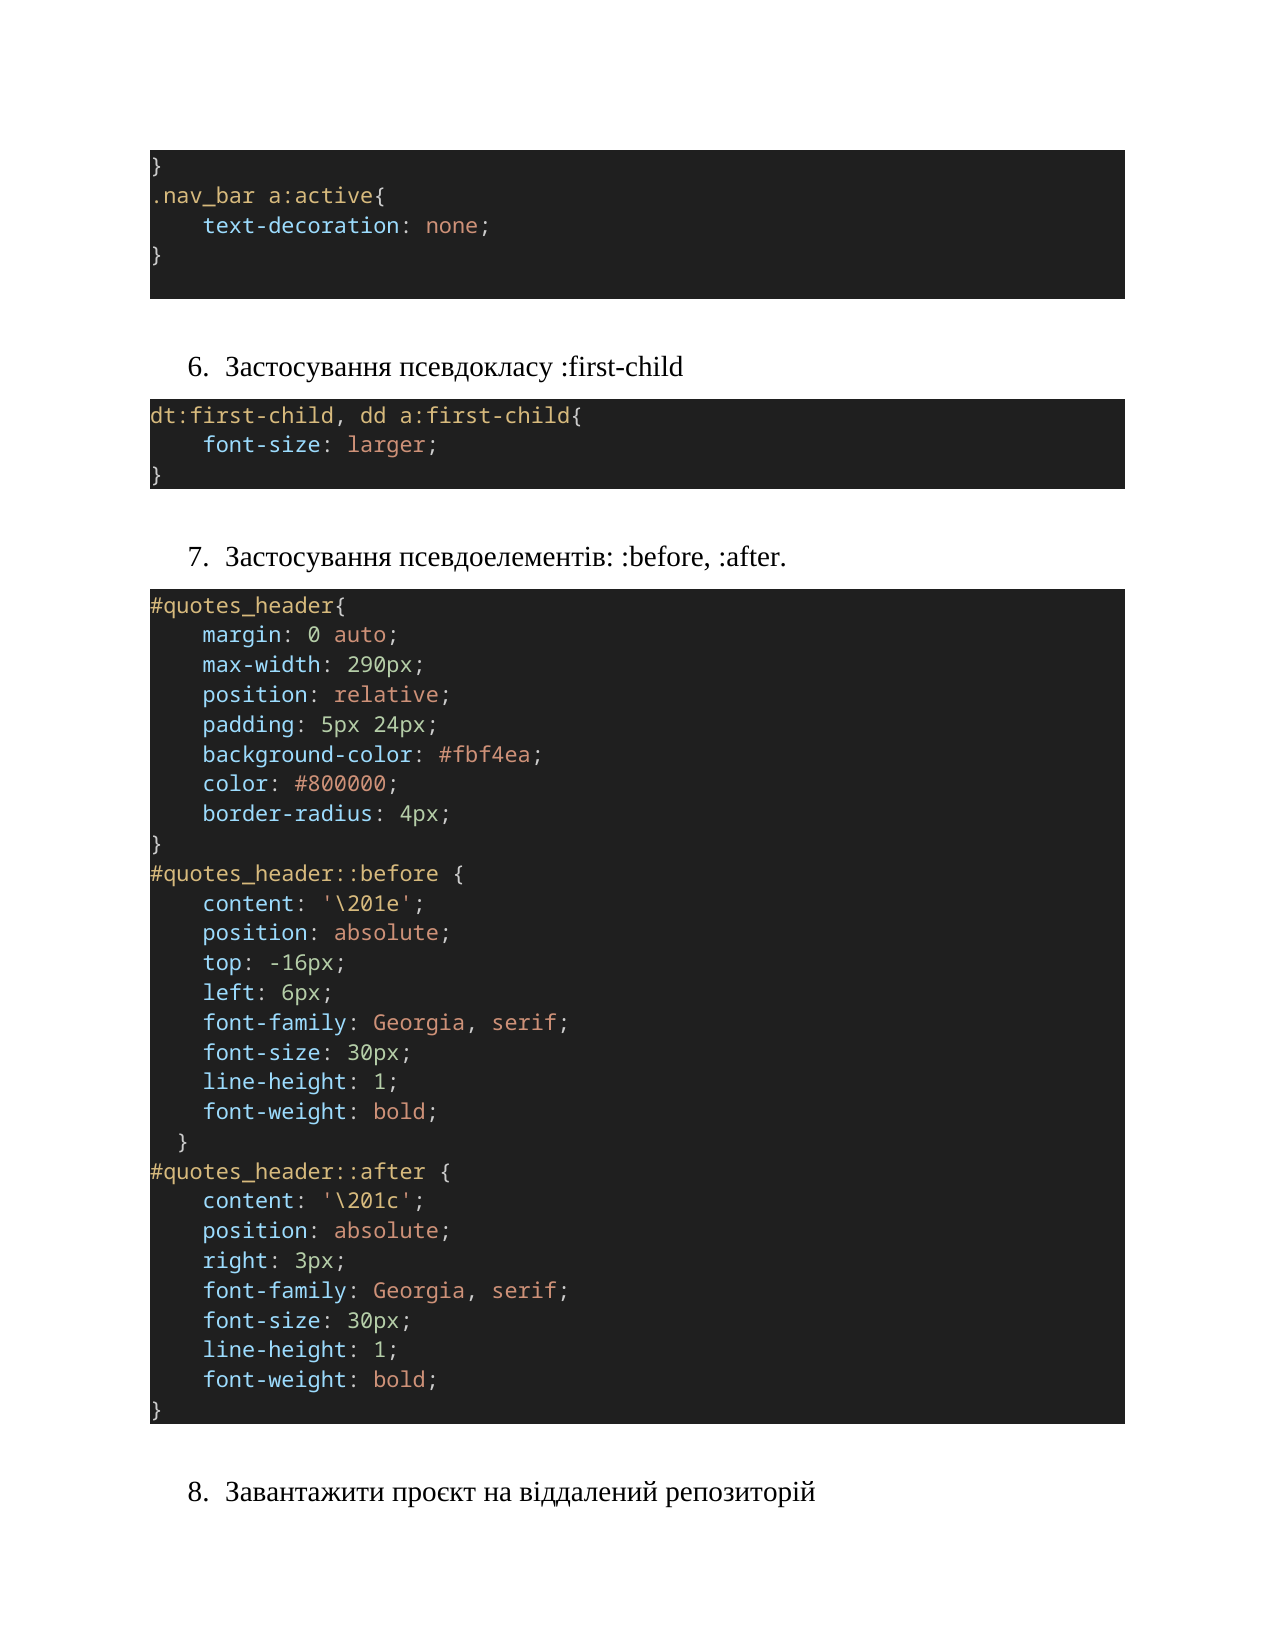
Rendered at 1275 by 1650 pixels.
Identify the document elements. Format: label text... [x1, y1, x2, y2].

text line-height: 1; [150, 1334, 1125, 1364]
text background-color: #fbf4ea; [150, 738, 1125, 768]
text #quotes_header{ [150, 589, 1125, 619]
text font-weight: bold; [150, 1096, 1125, 1126]
text content: '\201c'; [150, 1185, 1125, 1215]
list Застосування псевдоелементів: :before, :after. [187, 539, 1125, 573]
text .nav_bar a:active{ [150, 180, 1125, 209]
text } [150, 1126, 1125, 1156]
text position: relative; [150, 679, 1125, 709]
text color: #800000; [150, 768, 1125, 798]
text font-family: Georgia, serif; [150, 1007, 1125, 1036]
text } [150, 828, 1125, 858]
text #quotes_header::after { [150, 1156, 1125, 1185]
text padding: 5px 24px; [150, 709, 1125, 738]
text font-size: 30px; [150, 1036, 1125, 1066]
text font-size: larger; [150, 429, 1125, 459]
text } [150, 459, 1125, 489]
text font-size: 30px; [150, 1304, 1125, 1334]
text border-radius: 4px; [150, 798, 1125, 828]
text font-weight: bold; [150, 1364, 1125, 1394]
text } [150, 150, 1125, 180]
text } [150, 1394, 1125, 1424]
text right: 3px; [150, 1245, 1125, 1275]
text margin: 0 auto; [150, 619, 1125, 649]
list Застосування псевдокласу :first-child [187, 349, 1125, 383]
text left: 6px; [150, 977, 1125, 1007]
text text-decoration: none; [150, 209, 1125, 239]
list Завантажити проєкт на віддалений репозиторій [187, 1474, 1125, 1508]
text } [150, 239, 1125, 269]
text dt:first-child, dd a:first-child{ [150, 399, 1125, 429]
text position: absolute; [150, 1215, 1125, 1245]
text max-width: 290px; [150, 649, 1125, 679]
text line-height: 1; [150, 1066, 1125, 1096]
text position: absolute; [150, 917, 1125, 947]
text font-family: Georgia, serif; [150, 1275, 1125, 1304]
text top: -16px; [150, 947, 1125, 977]
text #quotes_header::before { [150, 858, 1125, 887]
text content: '\201e'; [150, 887, 1125, 917]
